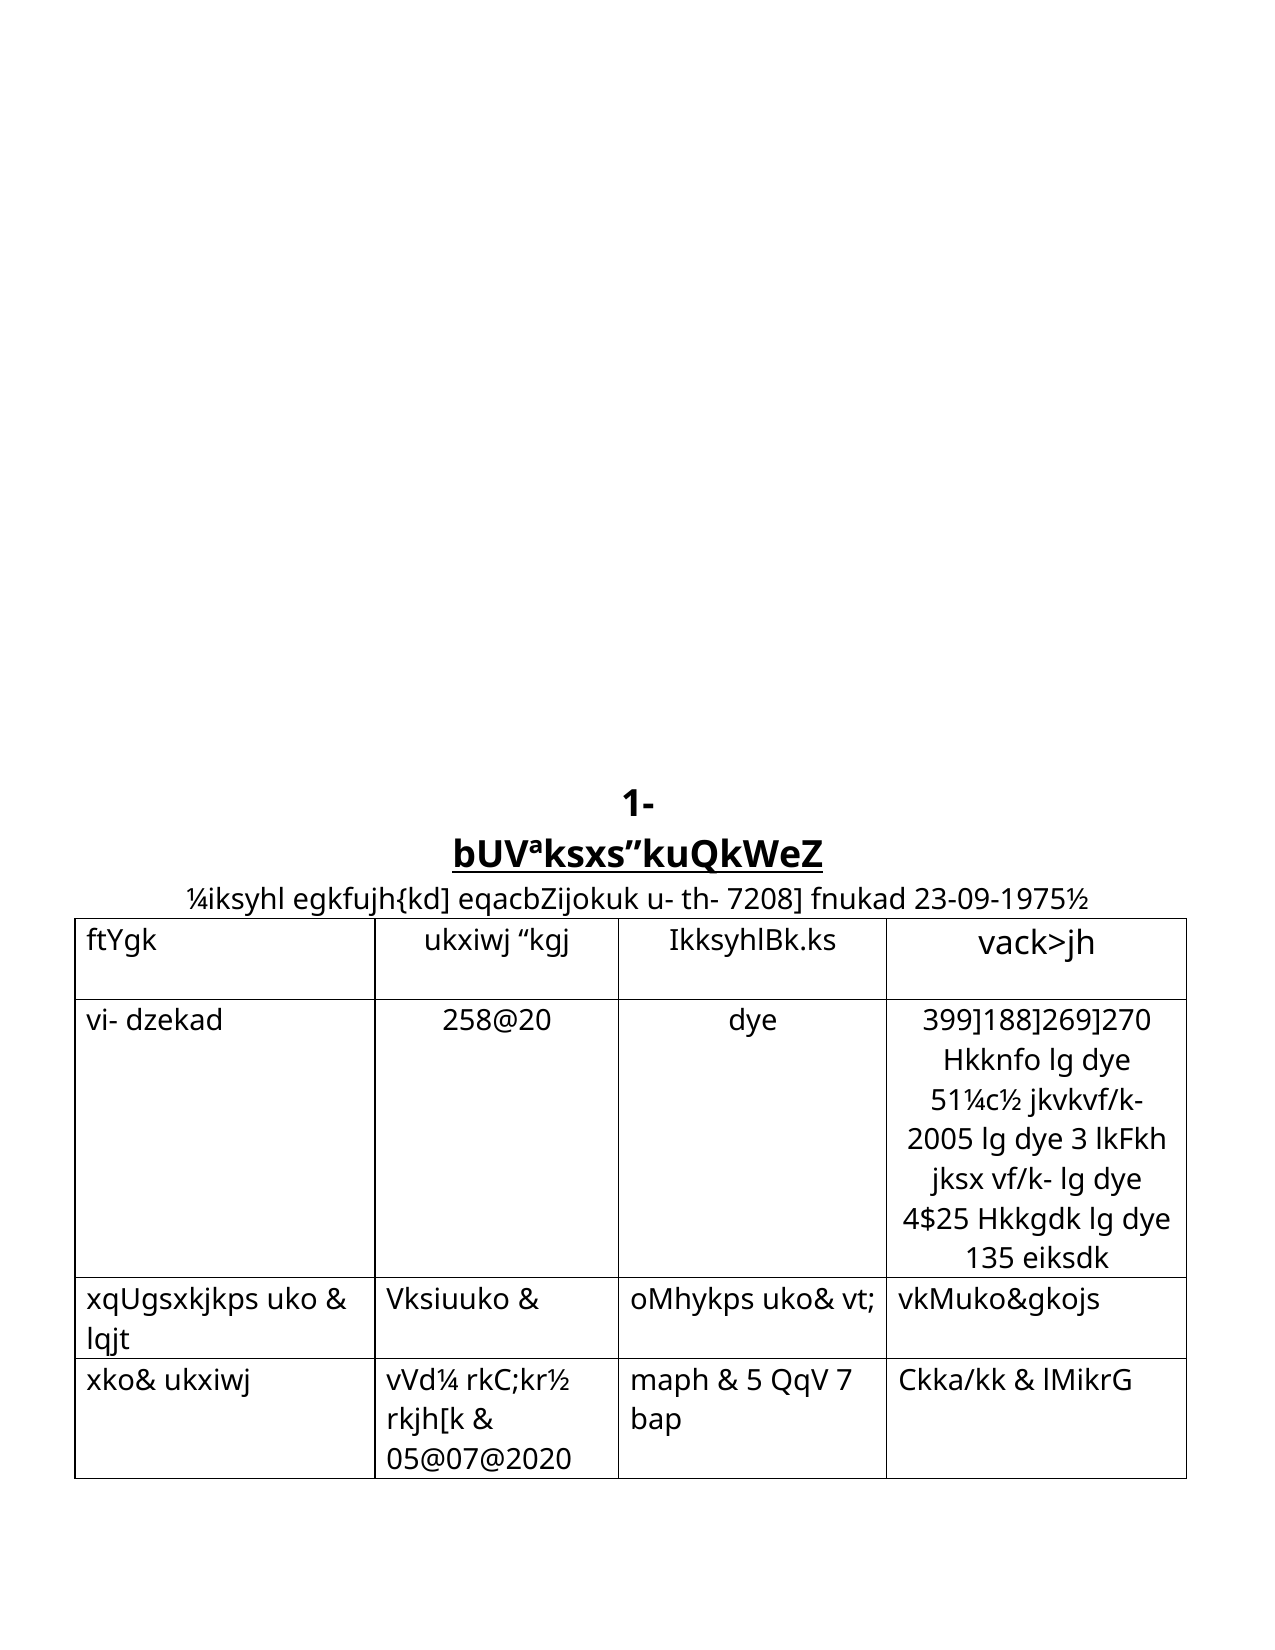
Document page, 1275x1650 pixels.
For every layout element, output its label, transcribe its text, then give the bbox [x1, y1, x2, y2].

table_header ukxiwj “kgj [376, 919, 618, 998]
table_header ftYgk [76, 919, 374, 998]
table_cell xko& ukxiwj [76, 1359, 374, 1478]
table_cell dye [619, 1000, 886, 1277]
table_cell Vksiuuko & [376, 1278, 618, 1358]
table_header IkksyhlBk.ks [619, 919, 886, 998]
table_cell vi- dzekad [76, 1000, 374, 1277]
table_cell vVd¼ rkC;kr½ rkjh[k & 05@07@2020 [376, 1359, 618, 1478]
table_cell oMhykps uko& vt; [619, 1278, 886, 1358]
table_cell 399]188]269]270 Hkknfo lg dye 51¼c½ jkvkvf/k-2005 lg dye 3 lkFkh jksx vf/k- lg dye 4$25 Hkkgdk lg dye 135 eiksdk [887, 1000, 1186, 1277]
table_cell maph & 5 QqV 7 bap [619, 1359, 886, 1478]
table_header vack>jh [887, 919, 1186, 998]
table_cell Ckka/kk & lMikrG [887, 1359, 1186, 1478]
text bUVªksxs”kuQkWeZ [150, 827, 1125, 878]
text ¼iksyhl egkfujh{kd] eqacbZijokuk u- th- 7208] fnukad 23-09-1975½ [150, 878, 1125, 918]
text 1- [150, 776, 1125, 827]
table_cell xqUgsxkjkps uko & lqjt [76, 1278, 374, 1358]
table_cell 258@20 [376, 1000, 618, 1277]
table_cell vkMuko&gkojs [887, 1278, 1186, 1358]
